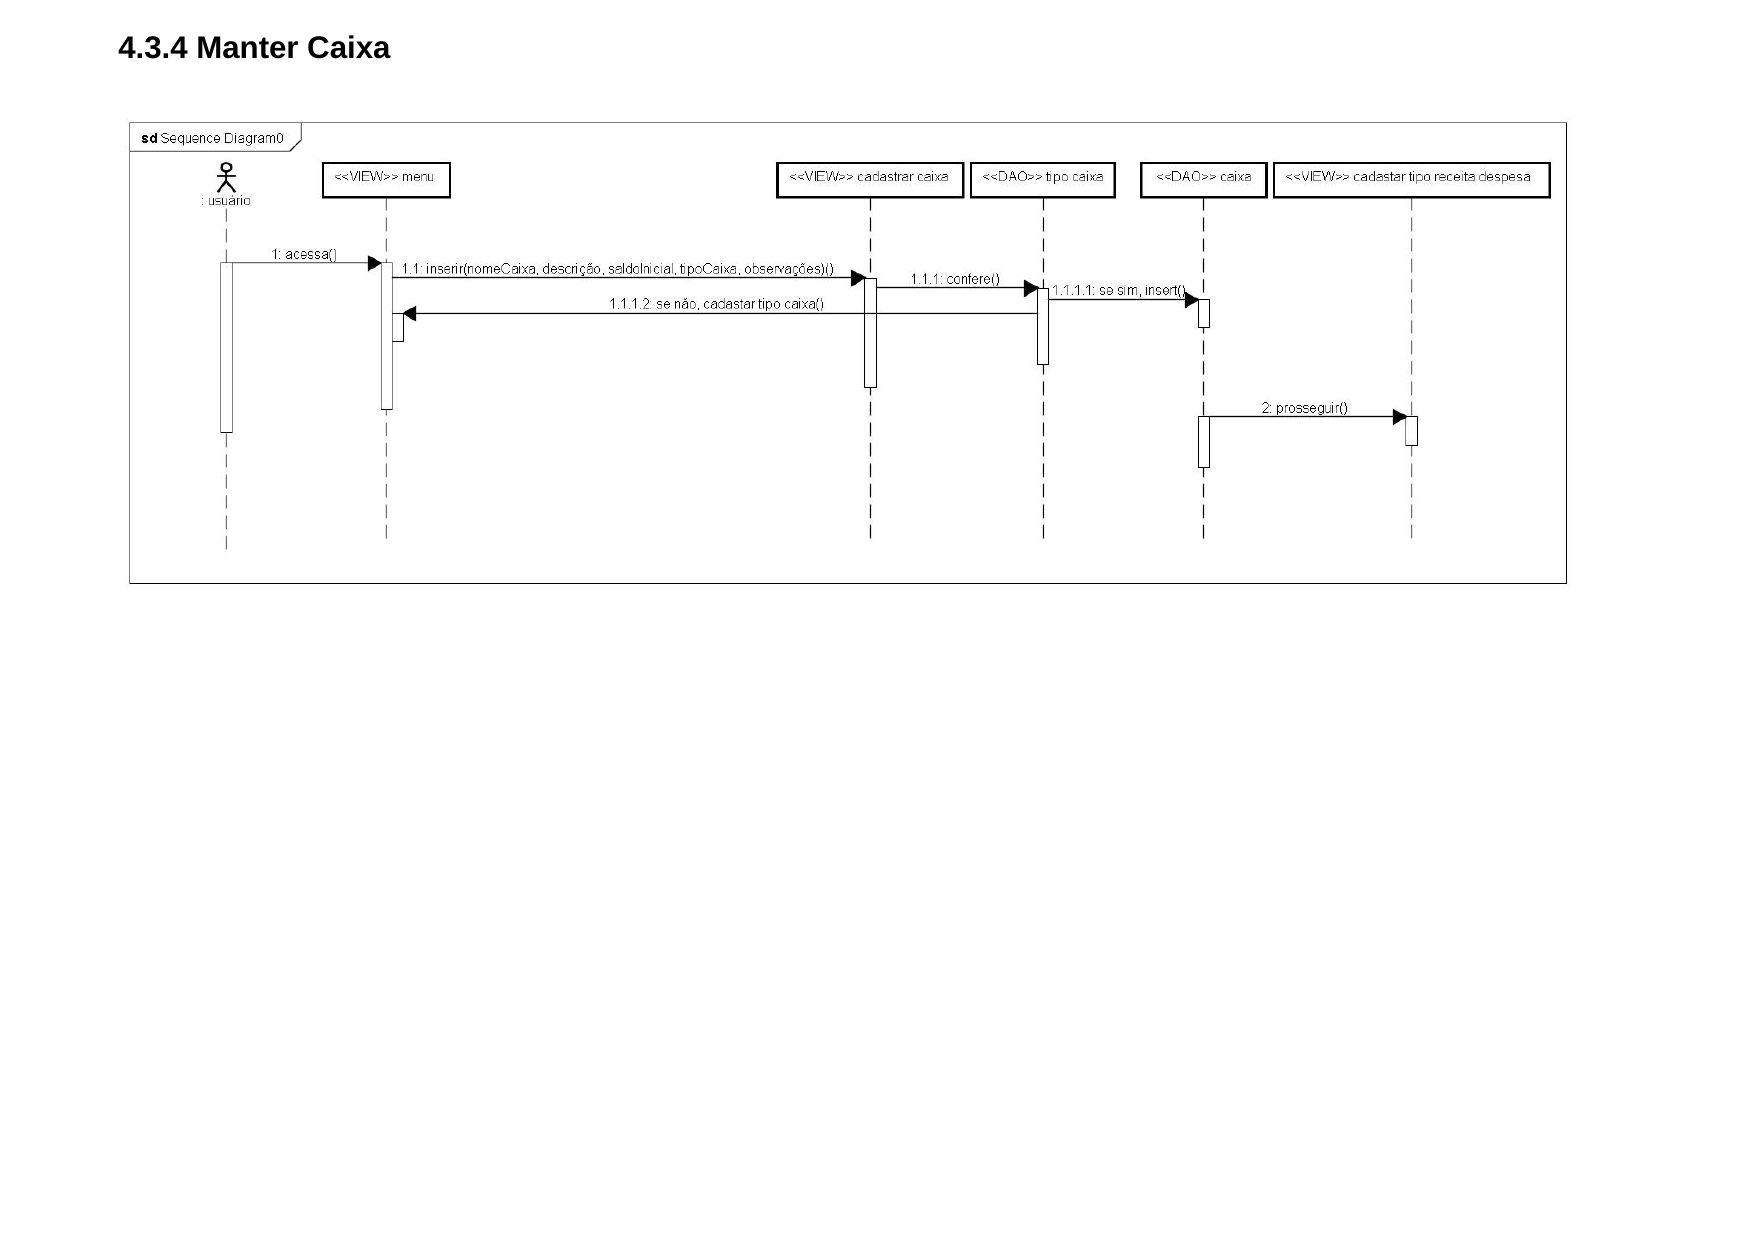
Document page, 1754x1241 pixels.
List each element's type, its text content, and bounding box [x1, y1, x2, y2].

text 4.3.4 Manter Caixa [118, 29, 1577, 66]
picture [118, 112, 1577, 594]
